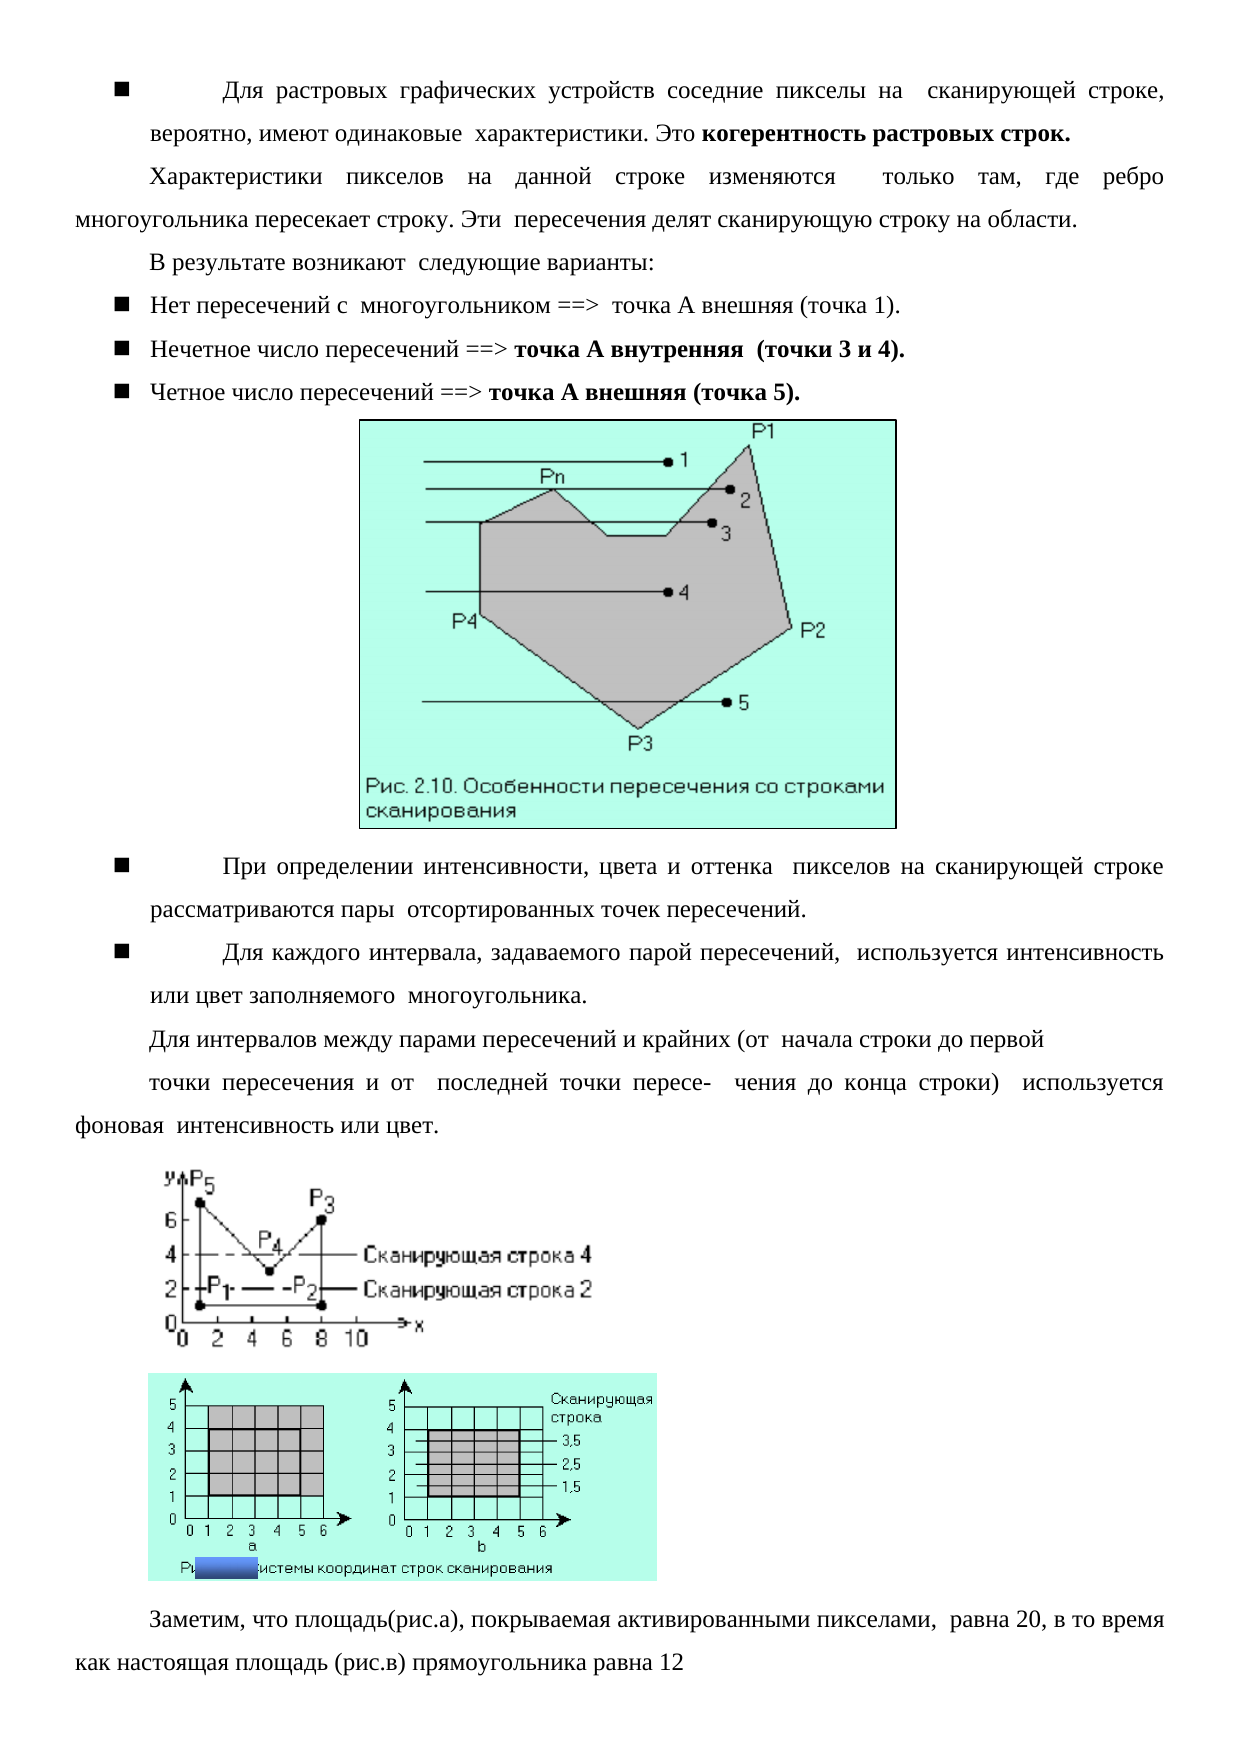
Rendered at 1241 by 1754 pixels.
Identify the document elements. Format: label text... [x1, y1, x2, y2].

text Заметим, что площадь(рис.а), покрываемая активированными пикселами, равна 20, в то время как настоящая площадь (рис.в) прямоугольника равна 12 [75, 1604, 1165, 1676]
list При определении интенсивности, цвета и оттенка пикселов на сканирующей строке рассматриваются пары отсортированных точек пересечений. [112, 851, 1165, 923]
picture [148, 1153, 657, 1581]
list Для растровых графических устройств соседние пикселы на сканирующей строке, вероятно, имеют одинаковые характеристики. Это когерентность растровых строк. [112, 75, 1165, 147]
list Нечетное число пересечений ==> точка А внутренняя (точки 3 и 4). [112, 334, 1165, 362]
list Четное число пересечений ==> точка А внешняя (точка 5). [112, 377, 1165, 406]
picture [360, 421, 895, 828]
text Для интервалов между парами пересечений и крайних (от начала строки до первой [75, 1024, 1165, 1052]
text В результате возникают следующие варианты: [75, 247, 1165, 276]
list Нет пересечений с многоугольником ==> точка А внешняя (точка 1). [112, 291, 1165, 319]
text Характеристики пикселов на данной строке изменяются только там, где ребро многоугольника пересекает строку. Эти пересечения делят сканирующую строку на области. [75, 161, 1165, 233]
list Для каждого интервала, задаваемого парой пересечений, используется интенсивность или цвет заполняемого многоугольника. [112, 937, 1165, 1009]
text точки пересечения и от последней точки пересе- чения до конца строки) используется фоновая интенсивность или цвет. [75, 1067, 1165, 1139]
